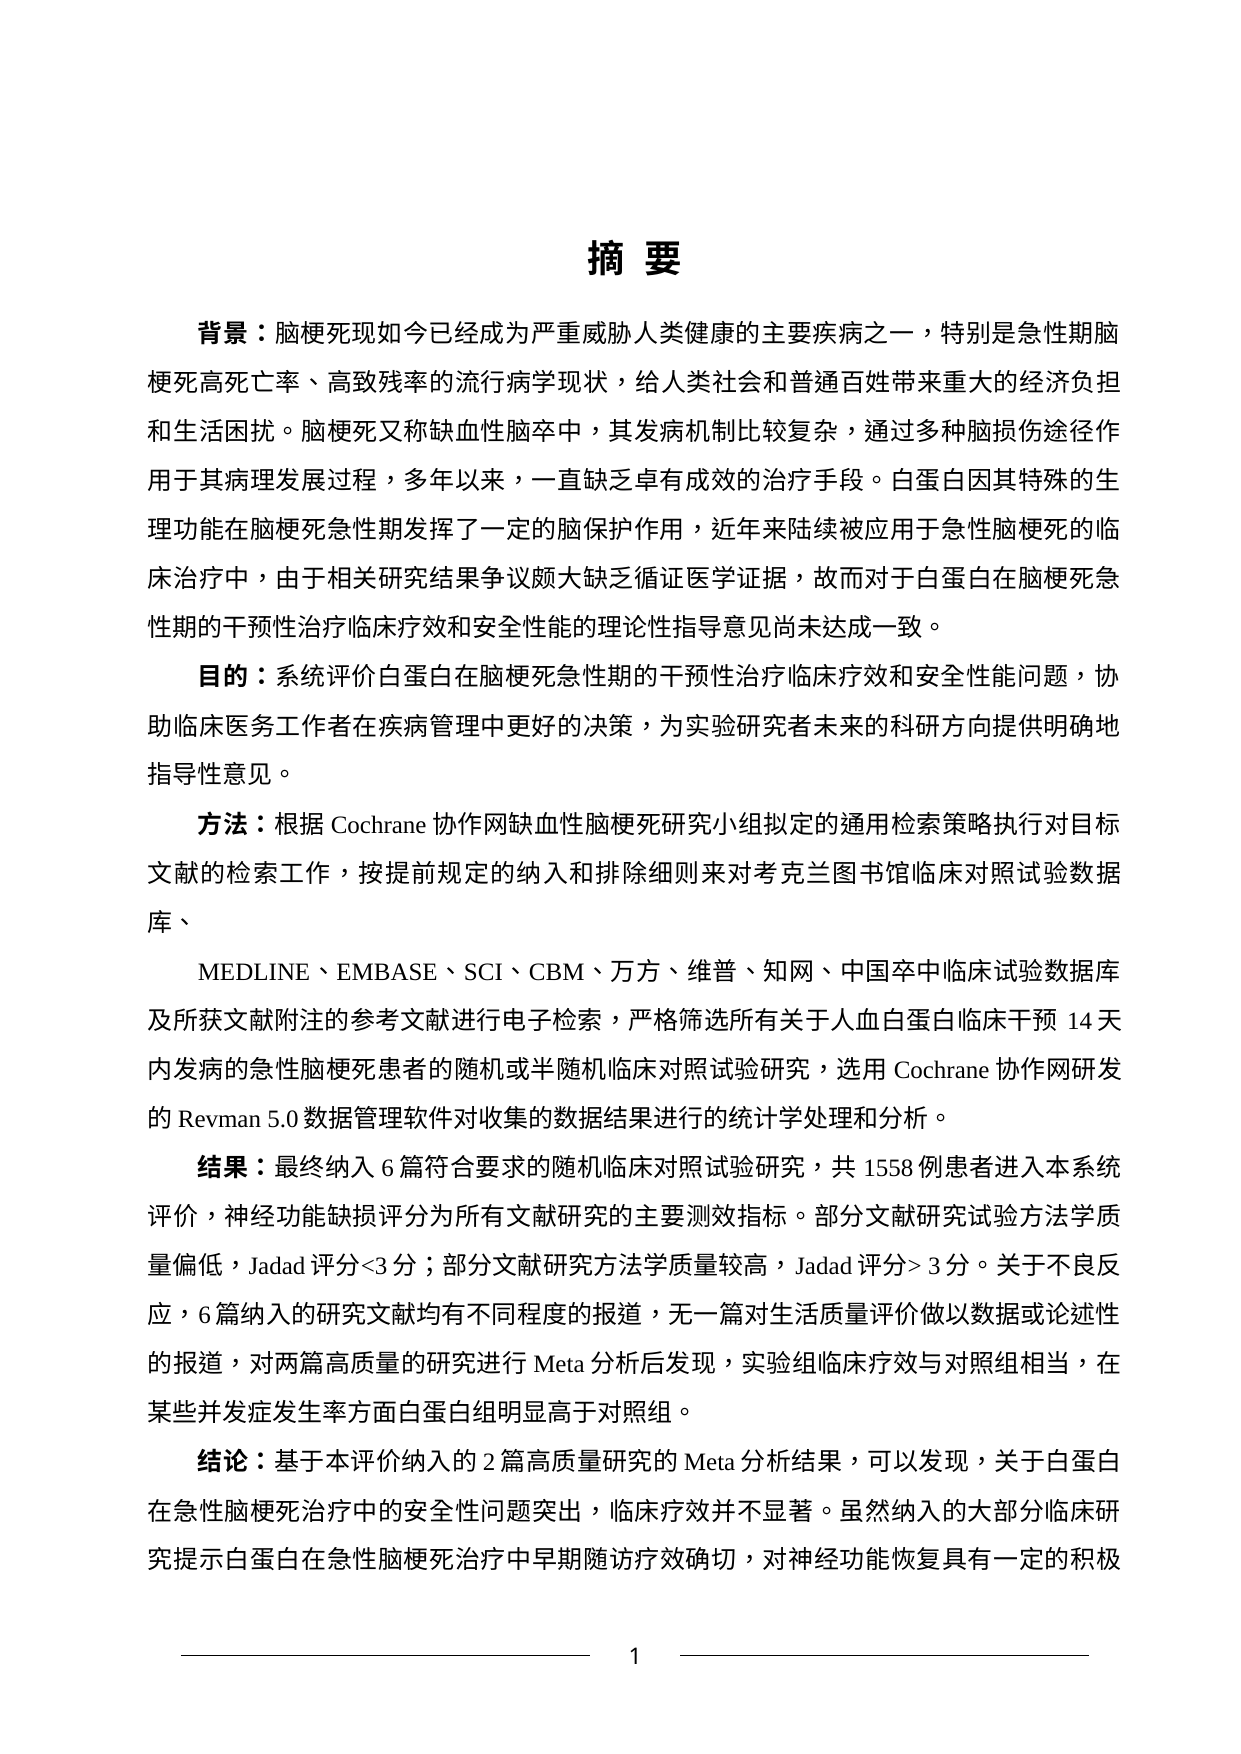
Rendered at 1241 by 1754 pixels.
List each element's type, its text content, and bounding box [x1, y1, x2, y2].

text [148, 1428, 1122, 1575]
text MEDLINE、EMBASE、SCI、CBM、万方、维普、知网、中国卒中临床试验数据库及所获文献附注的参考文献进行电子检索，严格筛选所有关于人血白蛋白临床干预14天内发病的急性脑梗死患者的随机或半随机临床对照试验研究，选用Cochrane协作网研发的Revman 5.0数据管理软件对收集的数据结果进行的统计学处理和分析。 [148, 937, 1122, 1134]
text 方法：根据Cochrane协作网缺血性脑梗死研究小组拟定的通用检索策略执行对目标文献的检索工作，按提前规定的纳入和排除细则来对考克兰图书馆临床对照试验数据库、 [148, 790, 1122, 937]
text 摘 要 [148, 231, 1122, 283]
text 结果：最终纳入6篇符合要求的随机临床对照试验研究，共1558例患者进入本系统评价，神经功能缺损评分为所有文献研究的主要测效指标。部分文献研究试验方法学质量偏低，Jadad评分<3分；部分文献研究方法学质量较高，Jadad评分> 3分。关于不良反应，6篇纳入的研究文献均有不同程度的报道，无一篇对生活质量评价做以数据或论述性的报道，对两篇高质量的研究进行Meta分析后发现，实验组临床疗效与对照组相当，在某些并发症发生率方面白蛋白组明显高于对照组。 [148, 1134, 1122, 1428]
text 目的：系统评价白蛋白在脑梗死急性期的干预性治疗临床疗效和安全性能问题，协助临床医务工作者在疾病管理中更好的决策，为实验研究者未来的科研方向提供明确地指导性意见。 [148, 643, 1122, 790]
text 背景：脑梗死现如今已经成为严重威胁人类健康的主要疾病之一，特别是急性期脑梗死高死亡率、高致残率的流行病学现状，给人类社会和普通百姓带来重大的经济负担和生活困扰。脑梗死又称缺血性脑卒中，其发病机制比较复杂，通过多种脑损伤途径作用于其病理发展过程，多年以来，一直缺乏卓有成效的治疗手段。白蛋白因其特殊的生理功能在脑梗死急性期发挥了一定的脑保护作用，近年来陆续被应用于急性脑梗死的临床治疗中，由于相关研究结果争议颇大缺乏循证医学证据，故而对于白蛋白在脑梗死急性期的干预性治疗临床疗效和安全性能的理论性指导意见尚未达成一致。 [148, 299, 1122, 643]
